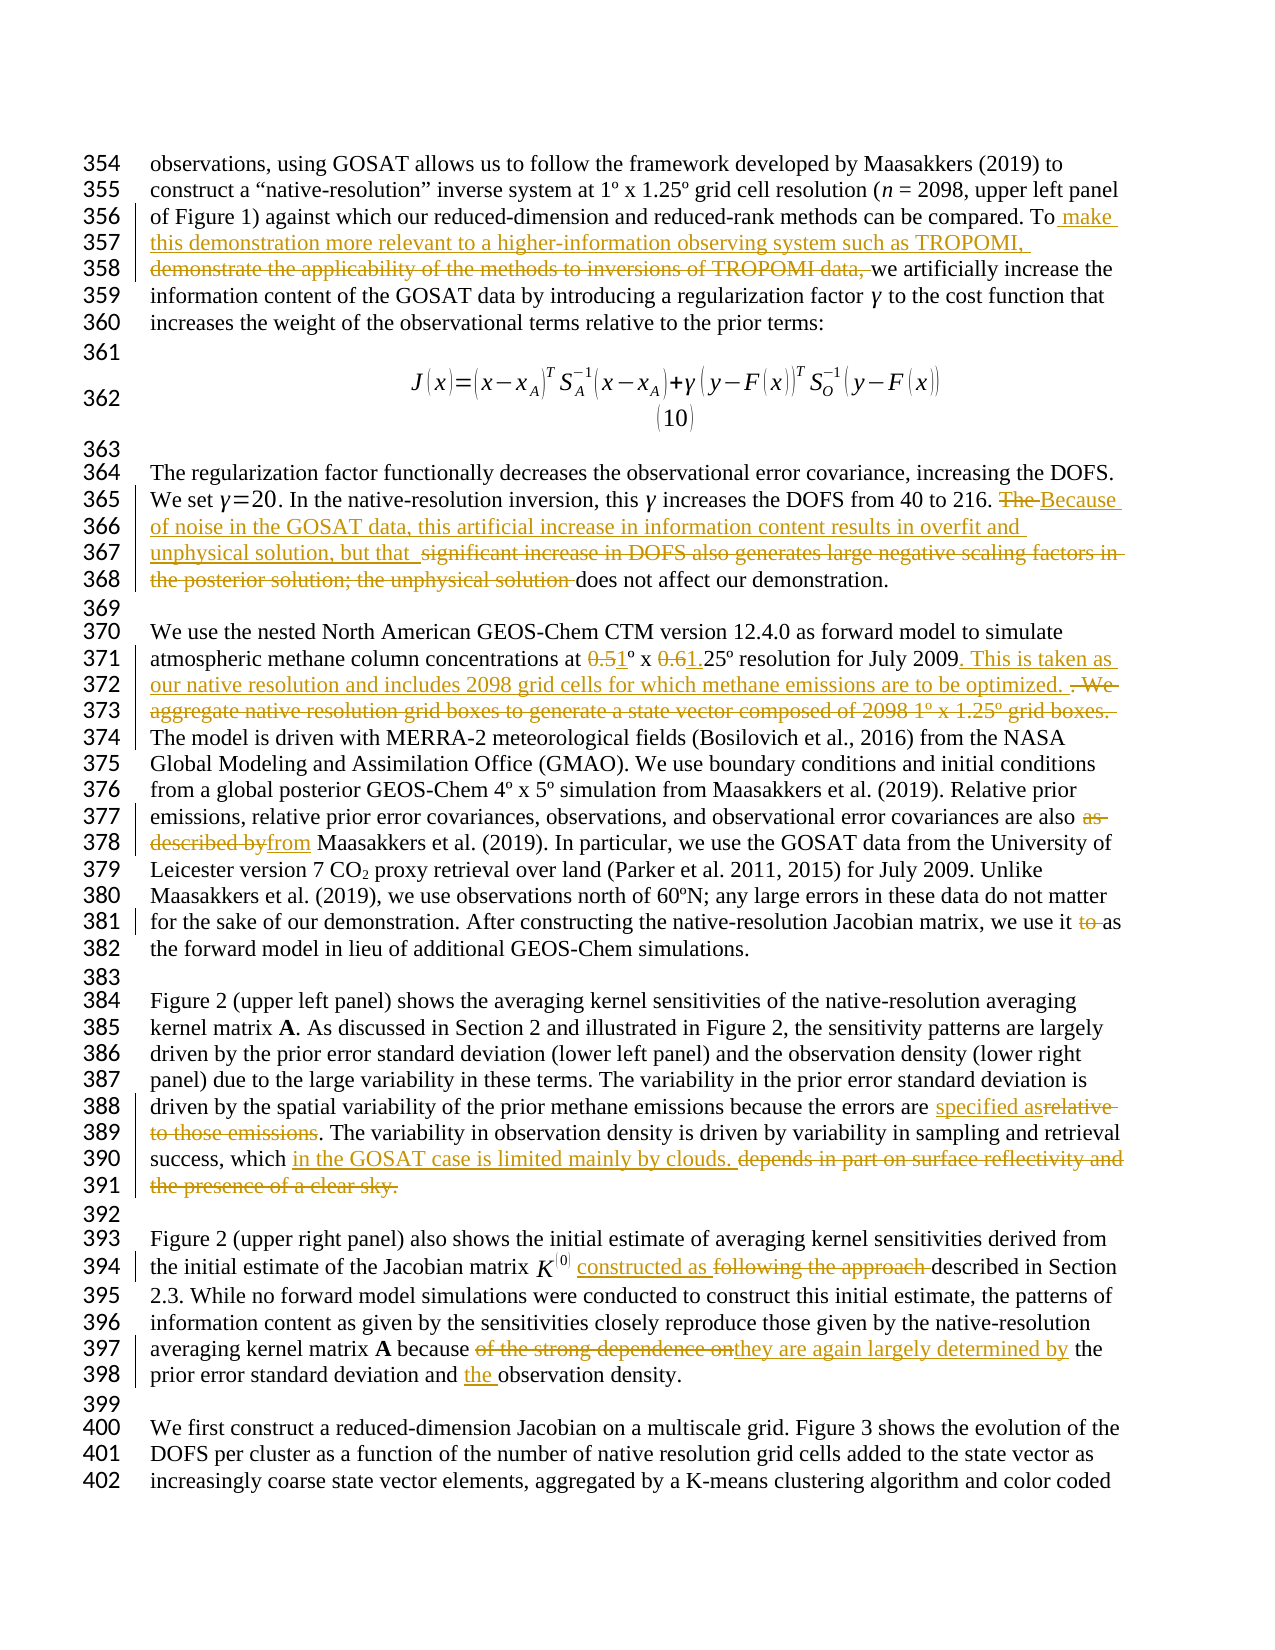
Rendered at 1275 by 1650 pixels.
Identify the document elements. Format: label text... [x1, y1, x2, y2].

text Figure 2 (upper left panel) shows the averaging kernel sensitivities of the native-resolution averaging kernel matrix A. As discussed in Section 2 and illustrated in Figure 2, the sensitivity patterns are largely driven by the prior error standard deviation (lower left panel) and the observation density (lower right panel) due to the large variability in these terms. The variability in the prior error standard deviation is driven by the spatial variability of the prior methane emissions because the errors are . The variability in observation density is driven by variability in sampling and retrieval success, which [150, 987, 1125, 1198]
text The regularization factor functionally decreases the observational error covariance, increasing the DOFS. We set . In the native-resolution inversion, this increases the DOFS from 40 to 216. does not affect our demonstration. [150, 459, 1125, 592]
text We use the nested North American GEOS-Chem CTM version 12.4.0 as forward model to simulate atmospheric methane column concentrations at º x 25º resolution for July 2009The model is driven with MERRA-2 meteorological fields (Bosilovich et al., 2016) from the NASA Global Modeling and Assimilation Office (GMAO). We use boundary conditions and initial conditions from a global posterior GEOS-Chem 4º x 5º simulation from Maasakkers et al. (2019). Relative prior emissions, relative prior error covariances, observations, and observational error covariances are also Maasakkers et al. (2019). In particular, we use the GOSAT data from the University of Leicester version 7 CO2 proxy retrieval over land (Parker et al. 2011, 2015) for July 2009. Unlike Maasakkers et al. (2019), we use observations north of 60ºN; any large errors in these data do not matter for the sake of our demonstration. After constructing the native-resolution Jacobian matrix, we use it as the forward model in lieu of additional GEOS-Chem simulations. [150, 618, 1125, 961]
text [150, 1414, 1125, 1493]
text Figure 2 (upper right panel) also shows the initial estimate of averaging kernel sensitivities derived from the initial estimate of the Jacobian matrix described in Section 2.3. While no forward model simulations were conducted to construct this initial estimate, the patterns of information content as given by the sensitivities closely reproduce those given by the native-resolution averaging kernel matrix A because the prior error standard deviation and observation density. [150, 1224, 1125, 1388]
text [150, 150, 1125, 336]
